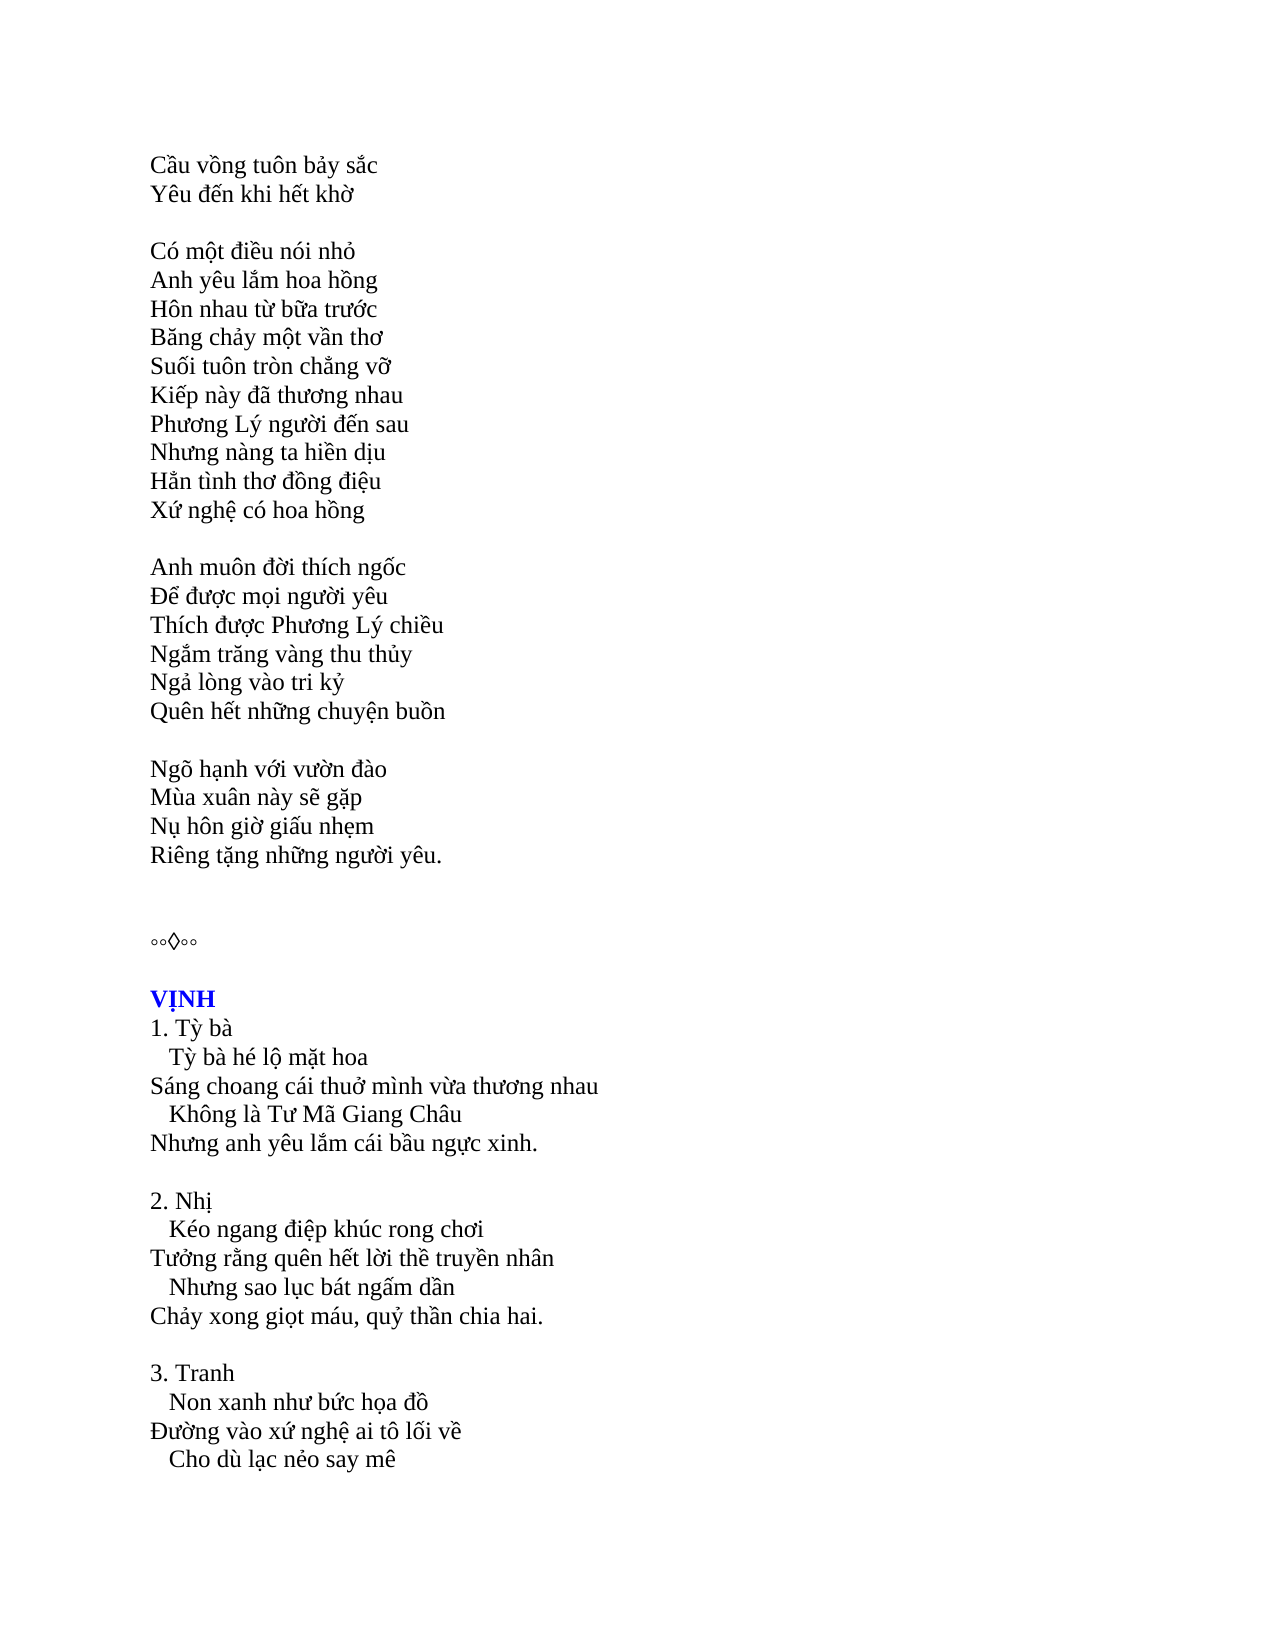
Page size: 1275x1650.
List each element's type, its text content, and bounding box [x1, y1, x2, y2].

text ◦◦◊◦◦ [150, 898, 1125, 955]
